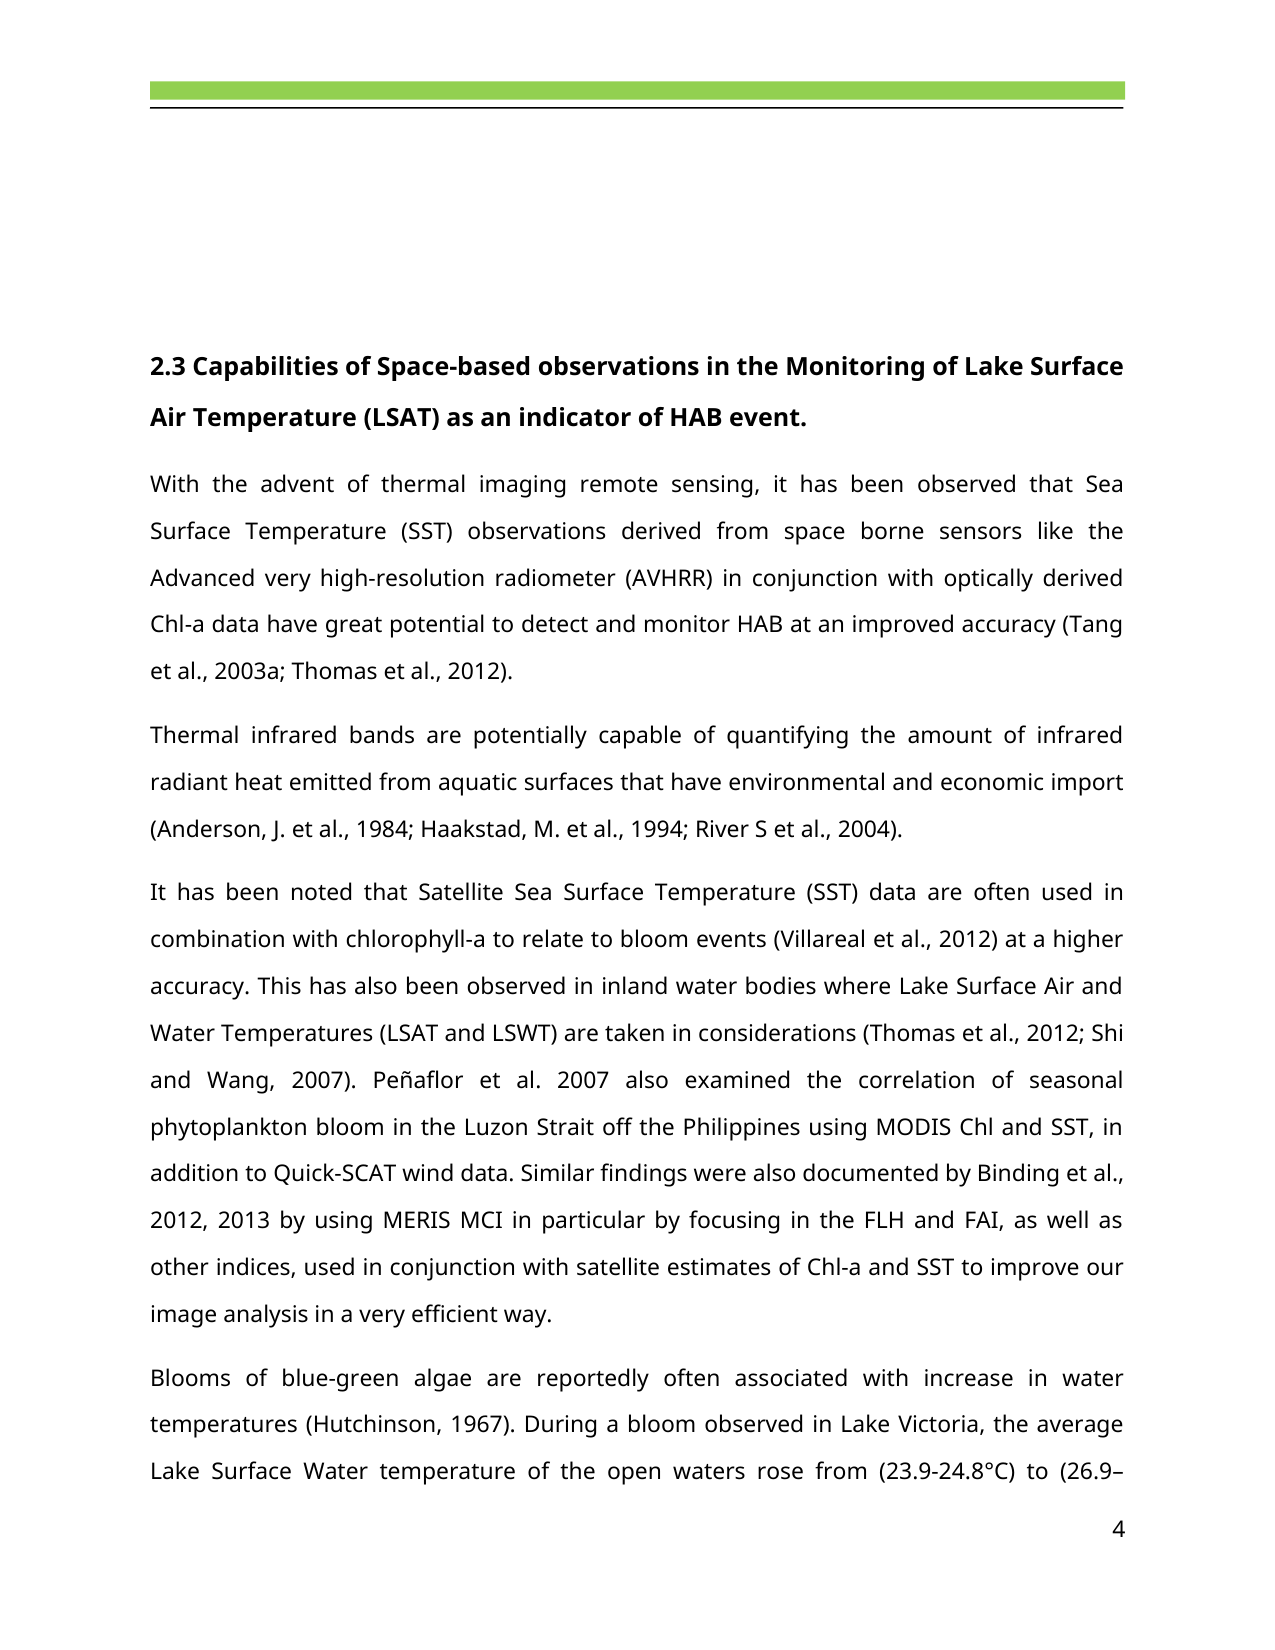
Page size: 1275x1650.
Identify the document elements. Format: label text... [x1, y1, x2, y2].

text 2.3 Capabilities of Space-based observations in the Monitoring of Lake Surface Air Temperature (LSAT) as an indicator of HAB event. [150, 349, 1125, 434]
text It has been noted that Satellite Sea Surface Temperature (SST) data are often used in combination with chlorophyll-a to relate to bloom events (Villareal et al., 2012) at a higher accuracy. This has also been observed in inland water bodies where Lake Surface Air and Water Temperatures (LSAT and LSWT) are taken in considerations (Thomas et al., 2012; Shi and Wang, 2007). Peñaflor et al. 2007 also examined the correlation of seasonal phytoplankton bloom in the Luzon Strait off the Philippines using MODIS Chl and SST, in addition to Quick-SCAT wind data. Similar findings were also documented by Binding et al., 2012, 2013 by using MERIS MCI in particular by focusing in the FLH and FAI, as well as other indices, used in conjunction with satellite estimates of Chl-a and SST to improve our image analysis in a very efficient way. [150, 876, 1125, 1329]
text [150, 1361, 1125, 1486]
text With the advent of thermal imaging remote sensing, it has been observed that Sea Surface Temperature (SST) observations derived from space borne sensors like the Advanced very high-resolution radiometer (AVHRR) in conjunction with optically derived Chl-a data have great potential to detect and monitor HAB at an improved accuracy (Tang et al., 2003a; Thomas et al., 2012). [150, 468, 1125, 686]
text Thermal infrared bands are potentially capable of quantifying the amount of infrared radiant heat emitted from aquatic surfaces that have environmental and economic import (Anderson, J. et al., 1984; Haakstad, M. et al., 1994; River S et al., 2004). [150, 719, 1125, 844]
